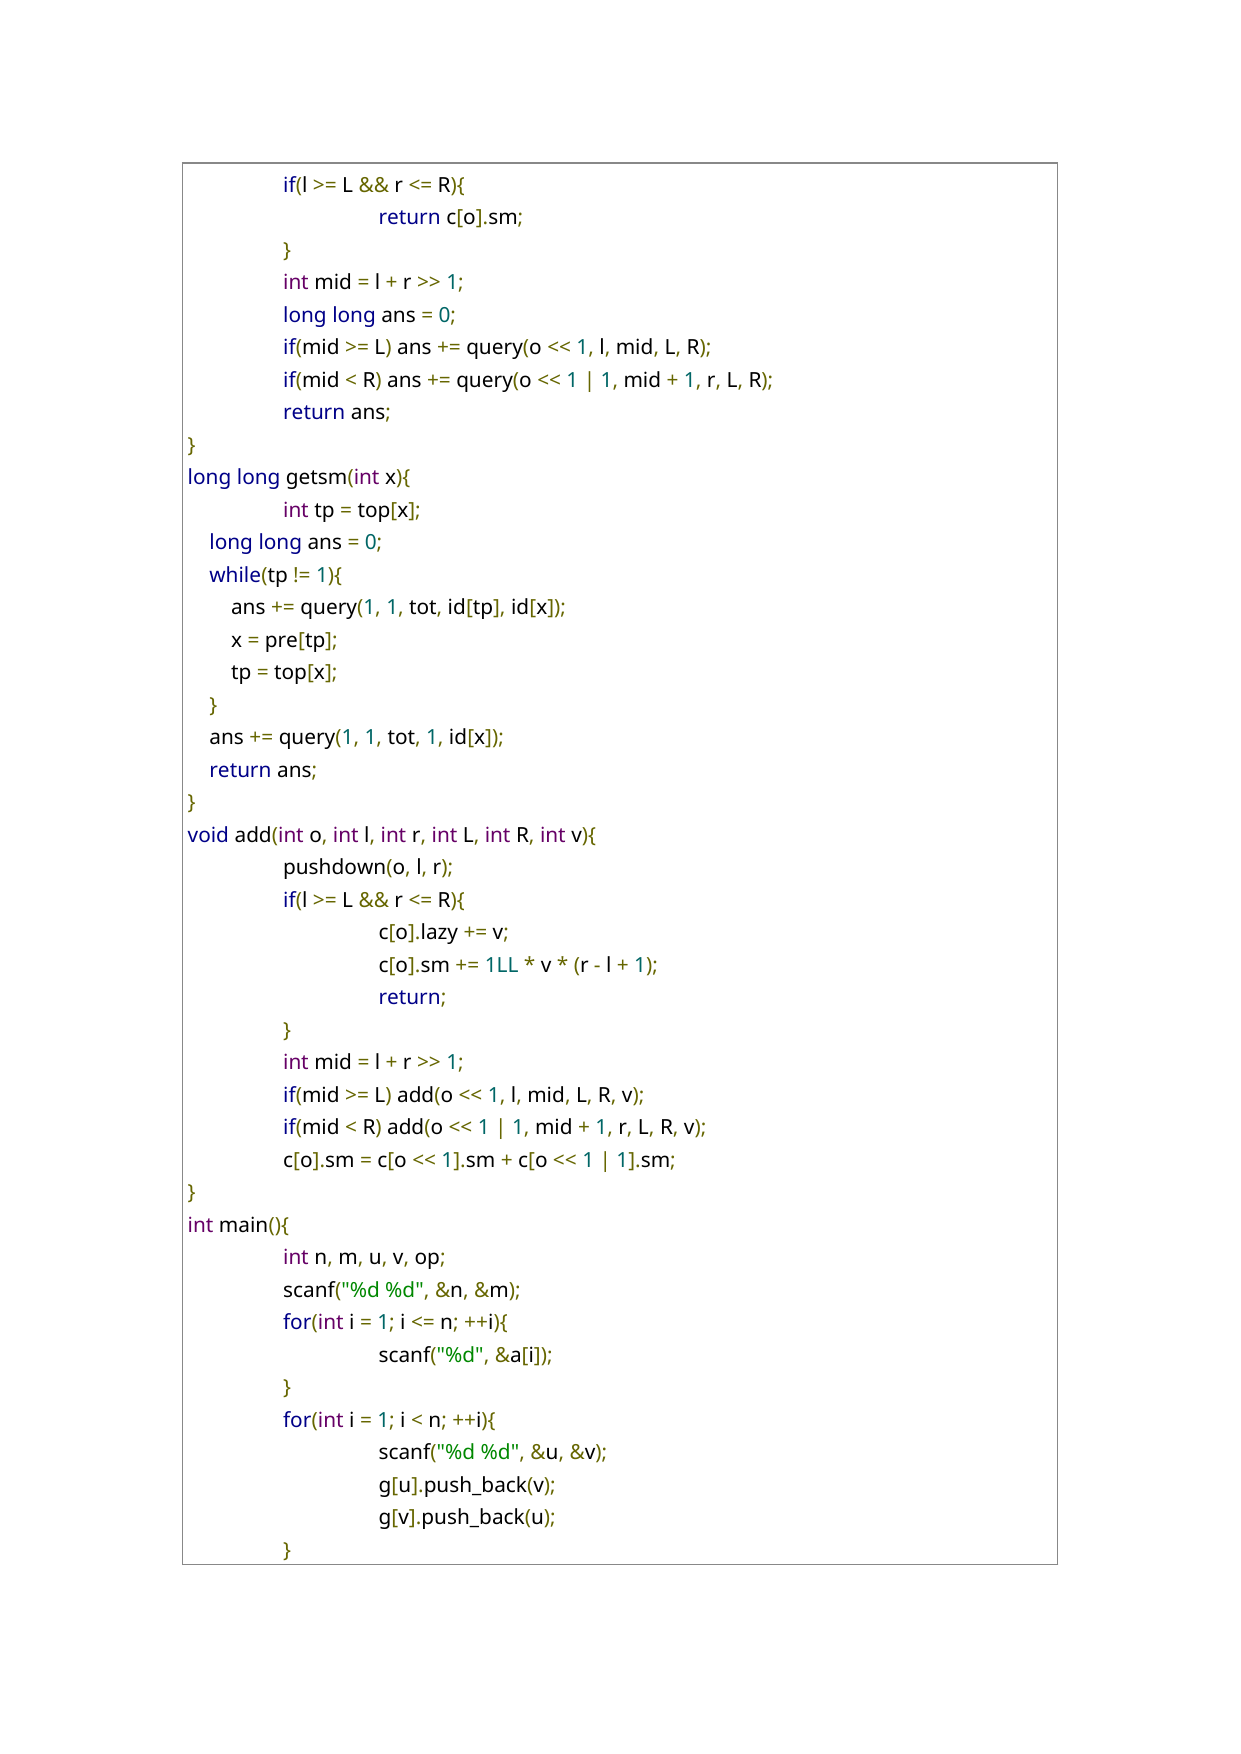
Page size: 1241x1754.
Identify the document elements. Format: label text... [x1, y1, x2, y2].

text int n, m, u, v, op; [187, 1240, 1053, 1273]
text c[o].sm += 1LL * v * (r - l + 1); [187, 948, 1053, 980]
text int main(){ [187, 1208, 1053, 1240]
text int tp = top[x]; [187, 493, 1053, 525]
text } [187, 1175, 1053, 1208]
text return ans; [187, 753, 1053, 785]
text scanf("%d", &a[i]); [187, 1338, 1053, 1370]
text long long getsm(int x){ [187, 460, 1053, 493]
text for(int i = 1; i <= n; ++i){ [187, 1305, 1053, 1338]
text g[u].push_back(v); [187, 1468, 1053, 1500]
text for(int i = 1; i < n; ++i){ [187, 1403, 1053, 1435]
text ans += query(1, 1, tot, 1, id[x]); [187, 720, 1053, 753]
text if(l >= L && r <= R){ [187, 883, 1053, 915]
text return ans; [187, 395, 1053, 428]
text tp = top[x]; [187, 655, 1053, 688]
text pushdown(o, l, r); [187, 850, 1053, 883]
text if(l >= L && r <= R){ [183, 164, 1057, 200]
text int mid = l + r >> 1; [187, 265, 1053, 298]
text g[v].push_back(u); [187, 1500, 1053, 1533]
text } [187, 1370, 1053, 1403]
text if(mid < R) ans += query(o << 1 | 1, mid + 1, r, L, R); [187, 363, 1053, 395]
text c[o].sm = c[o << 1].sm + c[o << 1 | 1].sm; [187, 1143, 1053, 1175]
text long long ans = 0; [187, 298, 1053, 330]
text while(tp != 1){ [187, 558, 1053, 590]
text x = pre[tp]; [187, 623, 1053, 655]
text } [187, 1013, 1053, 1045]
text if(mid < R) add(o << 1 | 1, mid + 1, r, L, R, v); [187, 1110, 1053, 1143]
text } [187, 233, 1053, 265]
text } [187, 1533, 1053, 1564]
text long long ans = 0; [187, 525, 1053, 558]
text ans += query(1, 1, tot, id[tp], id[x]); [187, 590, 1053, 623]
text void add(int o, int l, int r, int L, int R, int v){ [187, 818, 1053, 850]
text } [187, 428, 1053, 460]
text return c[o].sm; [187, 200, 1053, 233]
text if(mid >= L) ans += query(o << 1, l, mid, L, R); [187, 330, 1053, 363]
text scanf("%d %d", &u, &v); [187, 1435, 1053, 1468]
text int mid = l + r >> 1; [187, 1045, 1053, 1078]
text scanf("%d %d", &n, &m); [187, 1273, 1053, 1305]
text if(mid >= L) add(o << 1, l, mid, L, R, v); [187, 1078, 1053, 1110]
text return; [187, 980, 1053, 1013]
text } [187, 785, 1053, 818]
text c[o].lazy += v; [187, 915, 1053, 948]
text } [187, 688, 1053, 720]
